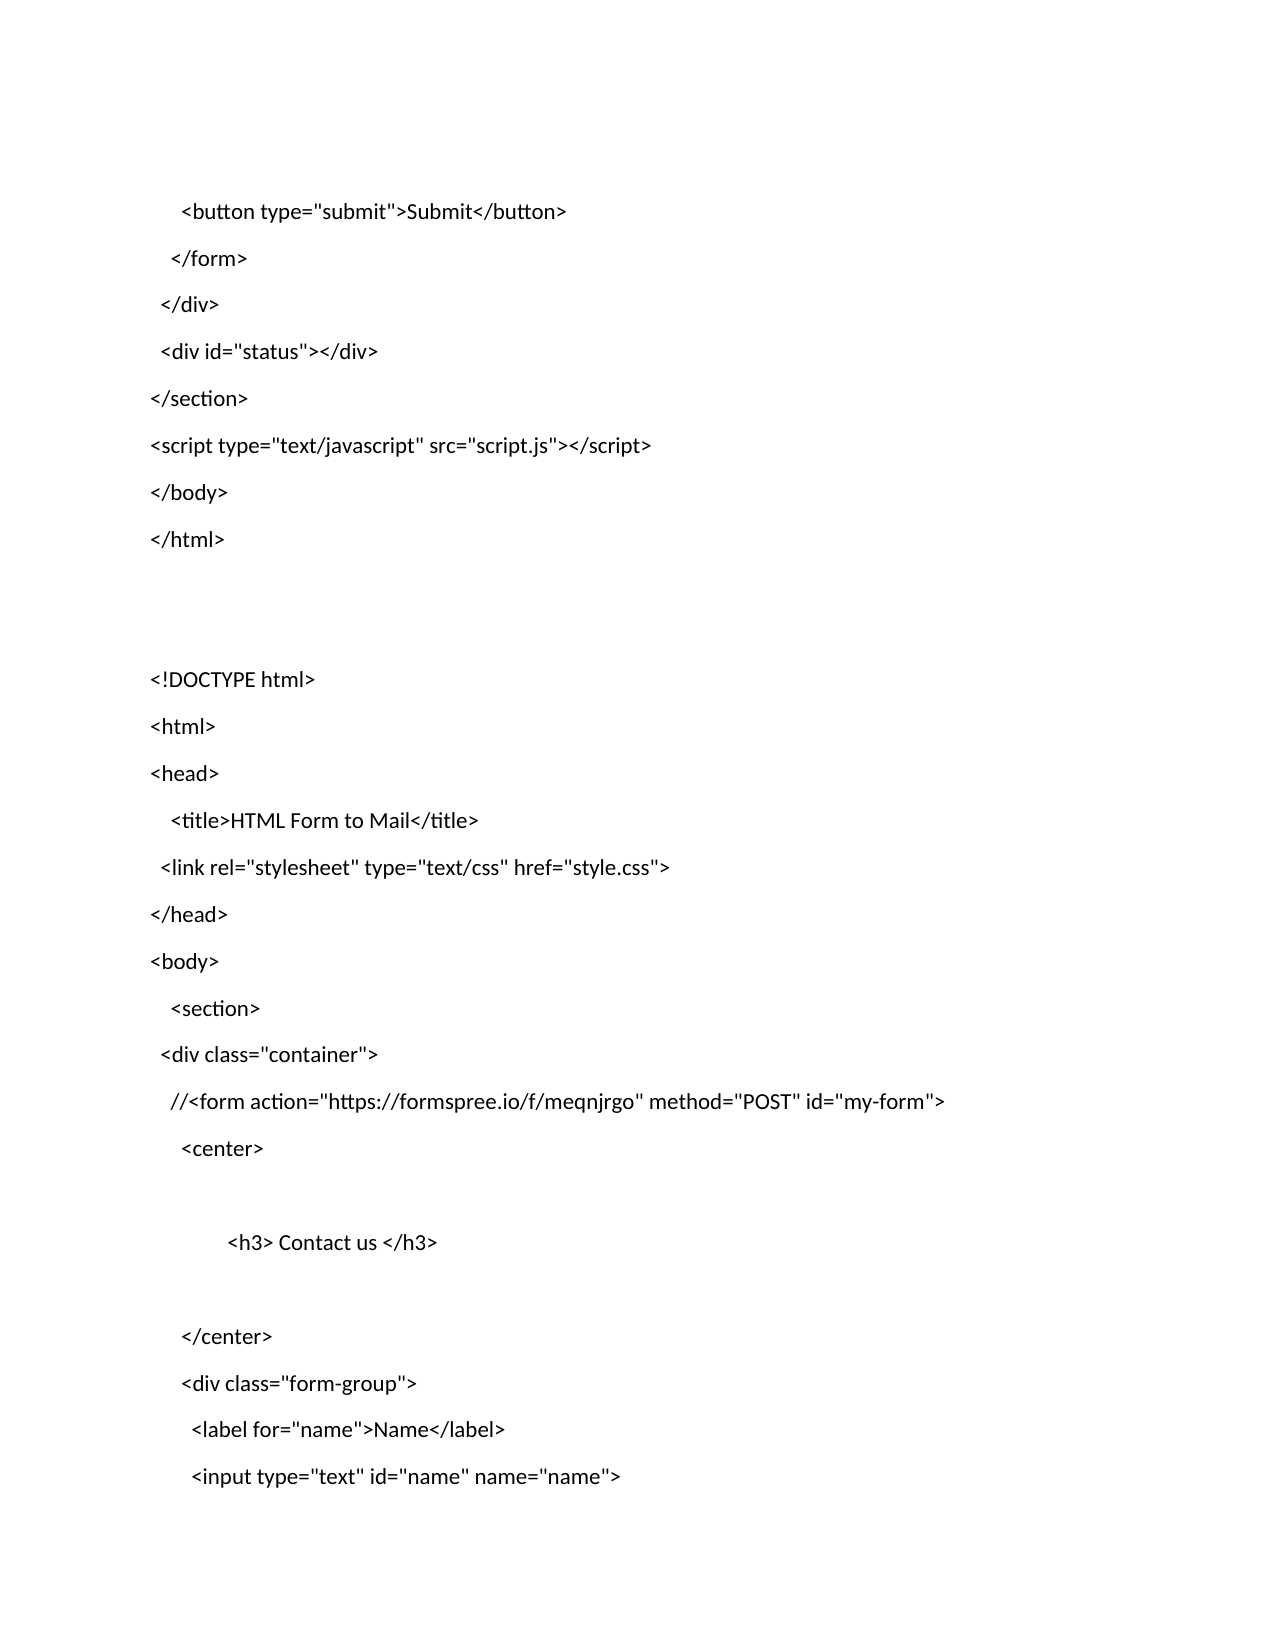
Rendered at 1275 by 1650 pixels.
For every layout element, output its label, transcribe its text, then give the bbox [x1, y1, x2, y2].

text <h3> Contact us </h3> [150, 1228, 1125, 1256]
text <label for="name">Name</label> [150, 1416, 1125, 1444]
text </div> [150, 291, 1125, 319]
text <div id="status"></div> [150, 337, 1125, 366]
text <section> [150, 994, 1125, 1022]
text <script type="text/javascript" src="script.js"></script> [150, 431, 1125, 459]
text <html> [150, 712, 1125, 741]
text <button type="submit">Submit</button> [150, 197, 1125, 225]
text <center> [150, 1134, 1125, 1162]
text <title>HTML Form to Mail</title> [150, 806, 1125, 834]
text <div class="form-group"> [150, 1369, 1125, 1397]
text //<form action="https://formspree.io/f/meqnjrgo" method="POST" id="my-form"> [150, 1087, 1125, 1116]
text </html> [150, 525, 1125, 553]
text <div class="container"> [150, 1041, 1125, 1069]
text </center> [150, 1322, 1125, 1350]
text </body> [150, 478, 1125, 506]
text </section> [150, 384, 1125, 412]
text <link rel="stylesheet" type="text/css" href="style.css"> [150, 853, 1125, 881]
text <input type="text" id="name" name="name"> [150, 1462, 1125, 1491]
text </form> [150, 244, 1125, 272]
text <body> [150, 947, 1125, 975]
text <head> [150, 759, 1125, 787]
text <!DOCTYPE html> [150, 666, 1125, 694]
text </head> [150, 900, 1125, 928]
